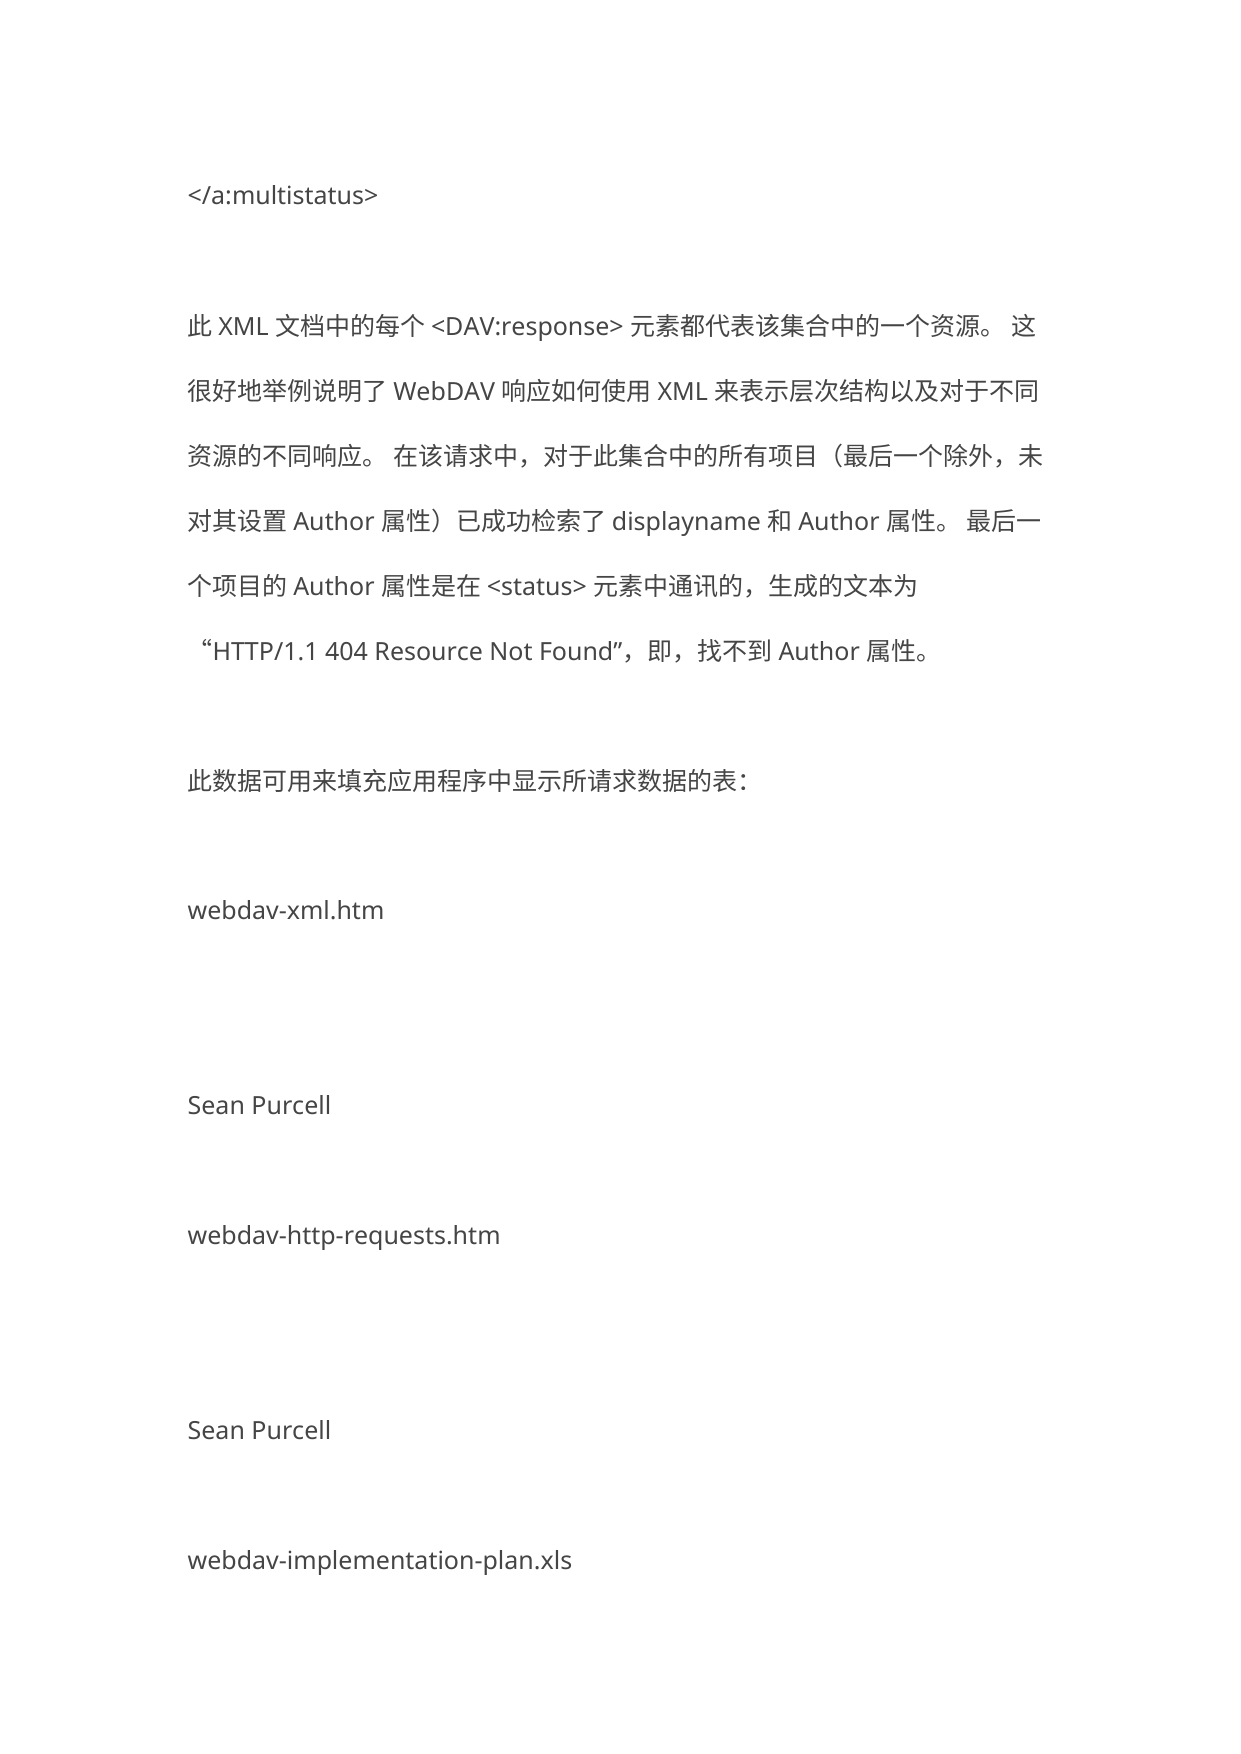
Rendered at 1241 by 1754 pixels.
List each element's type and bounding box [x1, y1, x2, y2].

text [187, 162, 1053, 1592]
